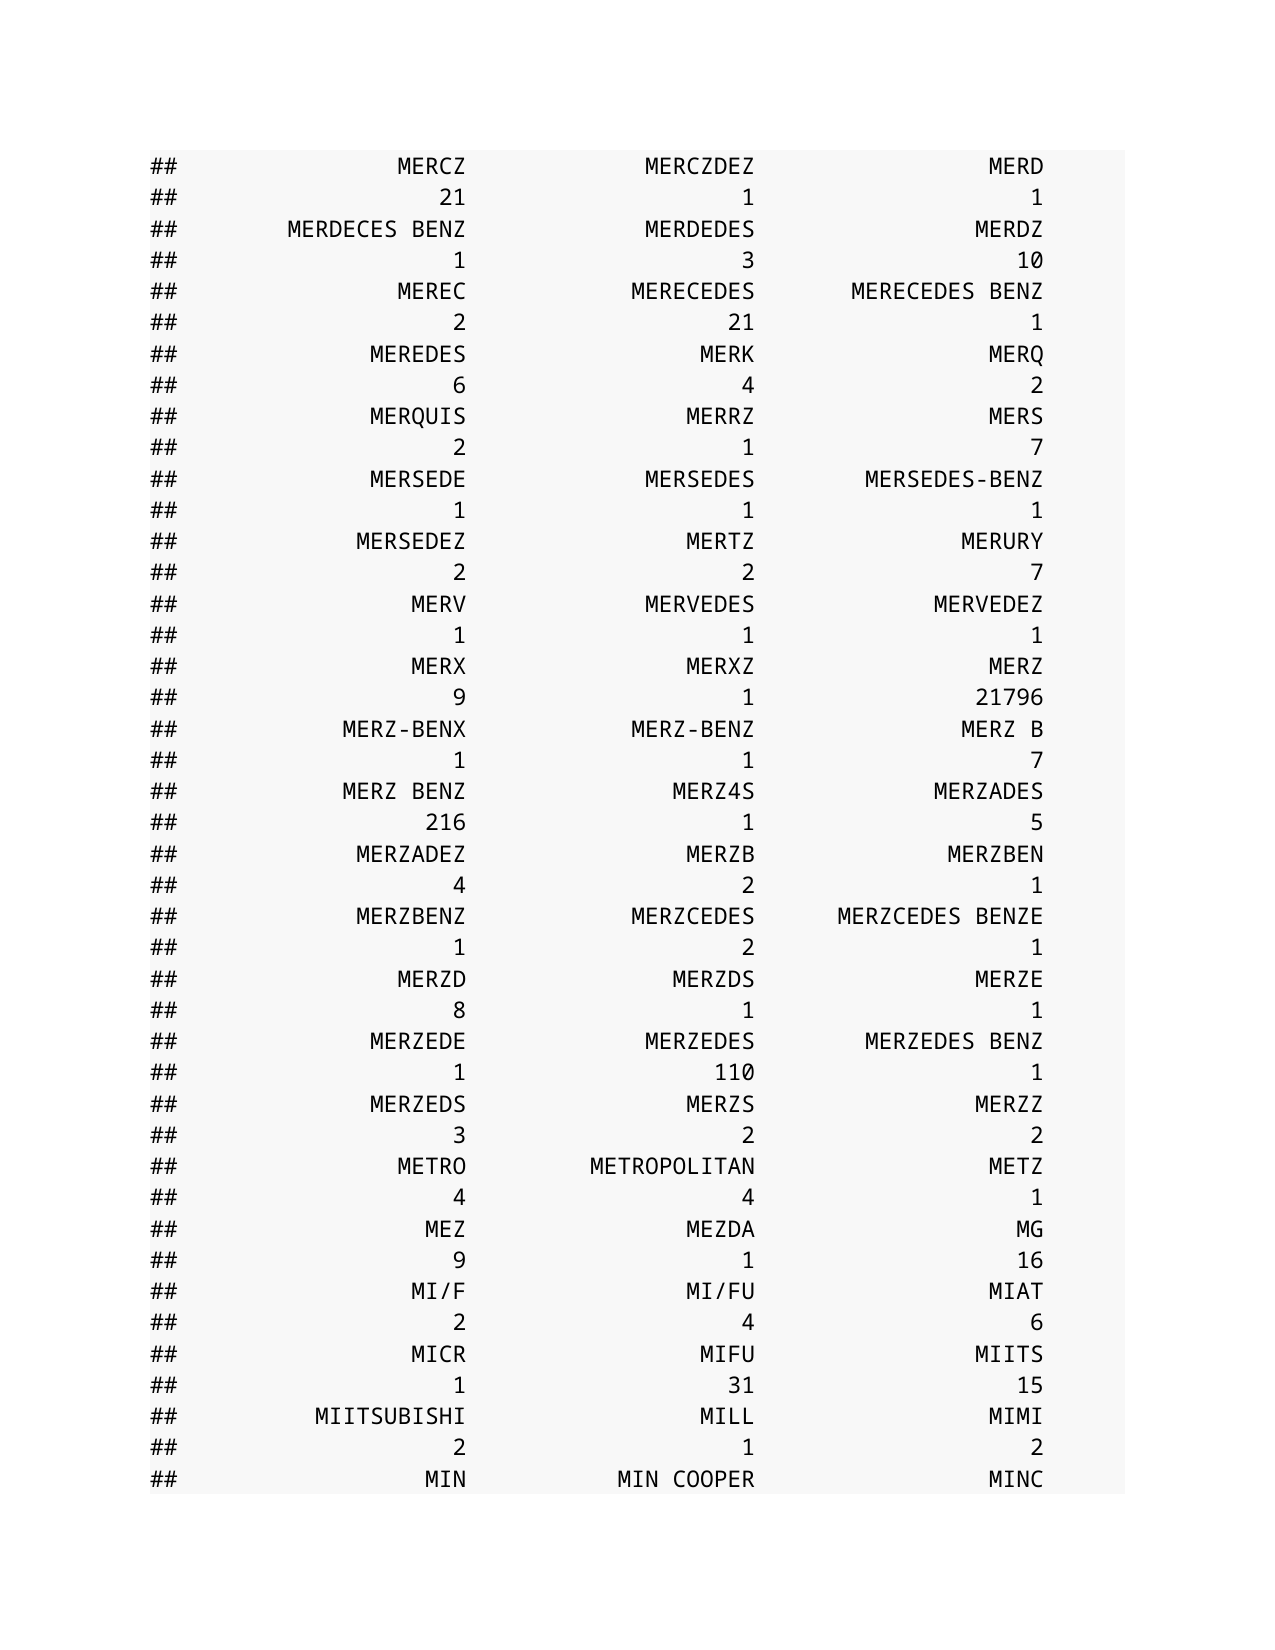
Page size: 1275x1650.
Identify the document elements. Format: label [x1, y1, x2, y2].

text [150, 150, 1125, 1494]
